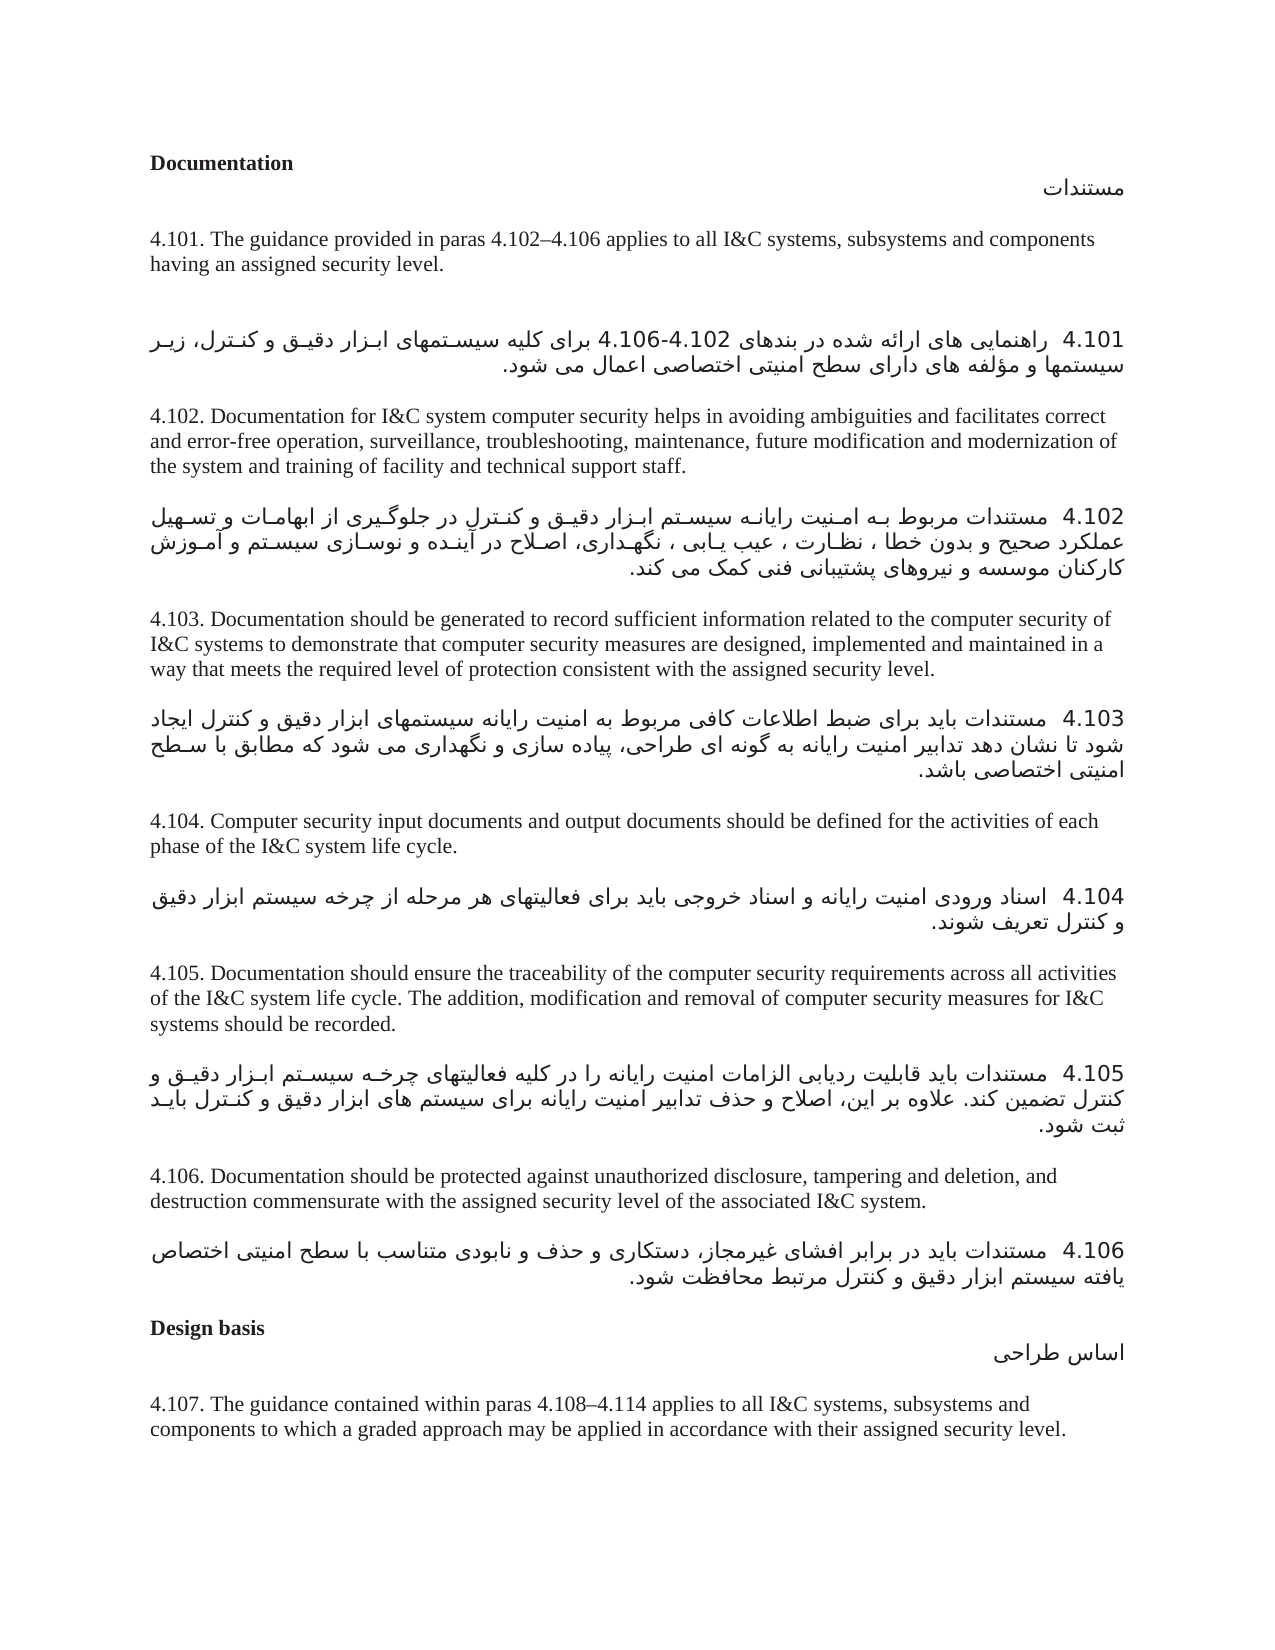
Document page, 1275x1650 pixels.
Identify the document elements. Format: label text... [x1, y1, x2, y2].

text Design basis [150, 1314, 1125, 1340]
text 4.104. Computer security input documents and output documents should be defined for the activities of each phase of the I&C system life cycle. [150, 808, 1125, 859]
text 4.105 مستندات باید قابلیت ردیابی الزامات امنیت رایانه را در کلیه فعالیتهای چرخه سیستم ابزار دقیق و کنترل تضمین کند. علاوه بر این، اصلاح و حذف تدابیر امنیت رایانه برای سیستم های ابزار دقیق و کنترل باید ثبت شود. [150, 1061, 1125, 1137]
text 4.101. The guidance provided in paras 4.102–4.106 applies to all I&C systems, subsystems and components having an assigned security level. [150, 226, 1125, 276]
text 4.102 مستندات مربوط به امنیت رایانه سیستم ابزار دقیق و کنترل در جلوگیری از ابهامات و تسهیل عملکرد صحیح و بدون خطا ، نظارت ، عیب یابی ، نگهداری، اصلاح در آینده و نوسازی سیستم و آموزش کارکنان موسسه و نیروهای پشتیبانی فنی کمک می کند. [150, 504, 1125, 580]
text مستندات [150, 175, 1125, 201]
text 4.106 مستندات باید در برابر افشای غیرمجاز، دستکاری و حذف و نابودی متناسب با سطح امنیتی اختصاص یافته سیستم ابزار دقیق و کنترل مرتبط محافظت شود. [150, 1238, 1125, 1289]
text 4.107. The guidance contained within paras 4.108–4.114 applies to all I&C systems, subsystems and components to which a graded approach may be applied in accordance with their assigned security level. [150, 1391, 1125, 1441]
text 4.103 مستندات باید برای ضبط اطلاعات کافی مربوط به امنیت رایانه سیستمهای ابزار دقیق و کنترل ایجاد شود تا نشان دهد تدابیر امنیت رایانه به گونه ای طراحی، پیاده سازی و نگهداری می شود که مطابق با سطح امنیتی اختصاصی باشد. [150, 706, 1125, 783]
text Documentation [150, 150, 1125, 175]
text اساس طراحی [150, 1340, 1125, 1365]
text 4.102. Documentation for I&C system computer security helps in avoiding ambiguities and facilitates correct and error-free operation, surveillance, troubleshooting, maintenance, future modification and modernization of the system and training of facility and technical support staff. [150, 403, 1125, 479]
text 4.101 راهنمایی های ارائه شده در بندهای 4.102-4.106 برای کلیه سیستمهای ابزار دقیق و کنترل، زیر سیستمها و مؤلفه های دارای سطح امنیتی اختصاصی اعمال می شود. [150, 327, 1125, 378]
text 4.104 اسناد ورودی امنیت رایانه و اسناد خروجی باید برای فعالیتهای هر مرحله از چرخه سیستم ابزار دقیق و کنترل تعریف شوند. [150, 884, 1125, 935]
text 4.105. Documentation should ensure the traceability of the computer security requirements across all activities of the I&C system life cycle. The addition, modification and removal of computer security measures for I&C systems should be recorded. [150, 960, 1125, 1036]
text 4.106. Documentation should be protected against unauthorized disclosure, tampering and deletion, and destruction commensurate with the assigned security level of the associated I&C system. [150, 1163, 1125, 1213]
text 4.103. Documentation should be generated to record sufficient information related to the computer security of I&C systems to demonstrate that computer security measures are designed, implemented and maintained in a way that meets the required level of protection consistent with the assigned security level. [150, 606, 1125, 681]
